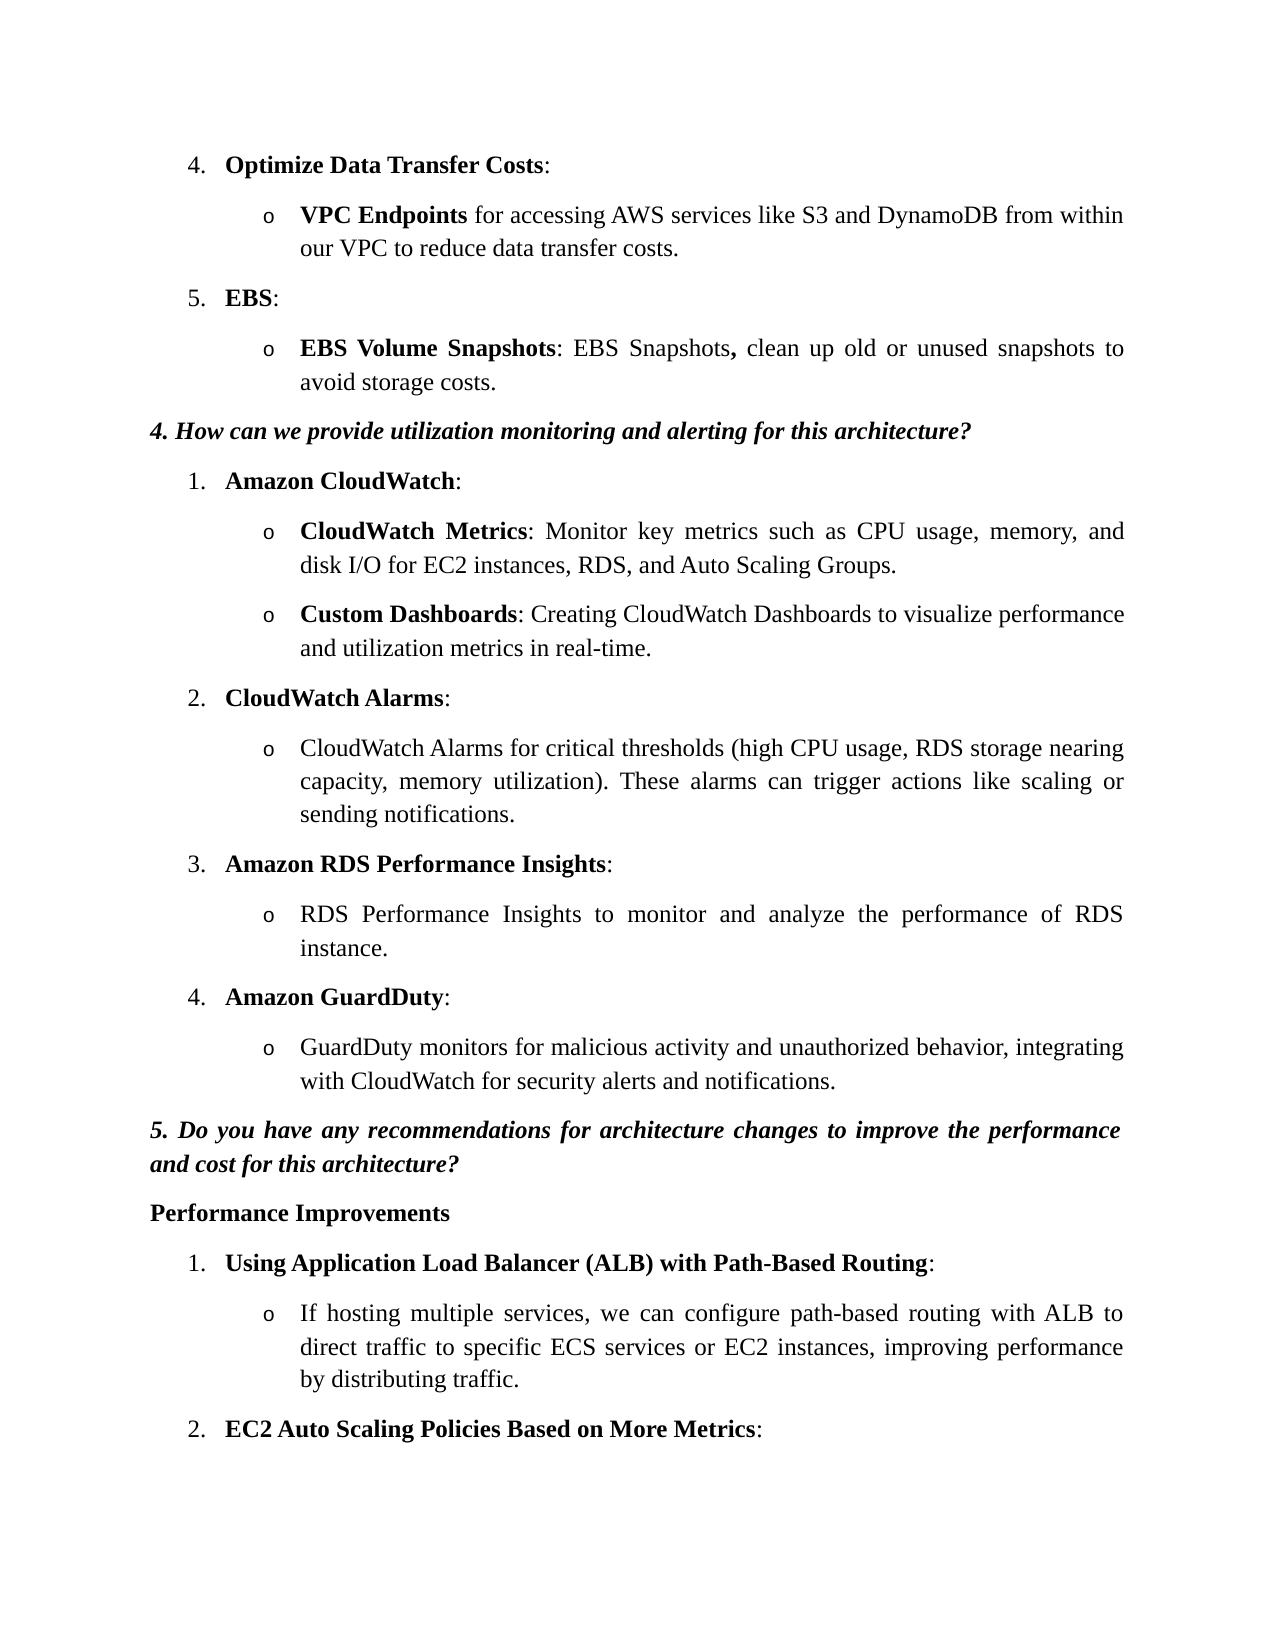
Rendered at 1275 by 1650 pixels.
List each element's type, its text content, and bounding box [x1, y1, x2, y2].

list GuardDuty monitors for malicious activity and unauthorized behavior, integrating with CloudWatch for security alerts and notifications. [262, 1032, 1125, 1095]
list EC2 Auto Scaling Policies Based on More Metrics: [187, 1414, 1125, 1443]
text Performance Improvements [150, 1198, 1125, 1227]
list Amazon CloudWatch: [187, 466, 1125, 495]
list EBS Volume Snapshots: EBS Snapshots, clean up old or unused snapshots to avoid storage costs. [262, 333, 1125, 396]
list Using Application Load Balancer (ALB) with Path-Based Routing: [187, 1248, 1125, 1277]
list Amazon RDS Performance Insights: [187, 849, 1125, 878]
list Custom Dashboards: Creating CloudWatch Dashboards to visualize performance and utilization metrics in real-time. [262, 599, 1125, 662]
text 5. Do you have any recommendations for architecture changes to improve the performance and cost for this architecture? [150, 1116, 1125, 1177]
list VPC Endpoints for accessing AWS services like S3 and DynamoDB from within our VPC to reduce data transfer costs. [262, 200, 1125, 262]
list Amazon GuardDuty: [187, 982, 1125, 1011]
list Optimize Data Transfer Costs: [187, 150, 1125, 179]
list CloudWatch Alarms for critical thresholds (high CPU usage, RDS storage nearing capacity, memory utilization). These alarms can trigger actions like scaling or sending notifications. [262, 733, 1125, 828]
list EBS: [187, 283, 1125, 312]
list RDS Performance Insights to monitor and analyze the performance of RDS instance. [262, 899, 1125, 961]
list CloudWatch Alarms: [187, 683, 1125, 712]
list If hosting multiple services, we can configure path-based routing with ALB to direct traffic to specific ECS services or EC2 instances, improving performance by distributing traffic. [262, 1298, 1125, 1393]
list CloudWatch Metrics: Monitor key metrics such as CPU usage, memory, and disk I/O for EC2 instances, RDS, and Auto Scaling Groups. [262, 516, 1125, 578]
text 4. How can we provide utilization monitoring and alerting for this architecture? [150, 416, 1125, 445]
